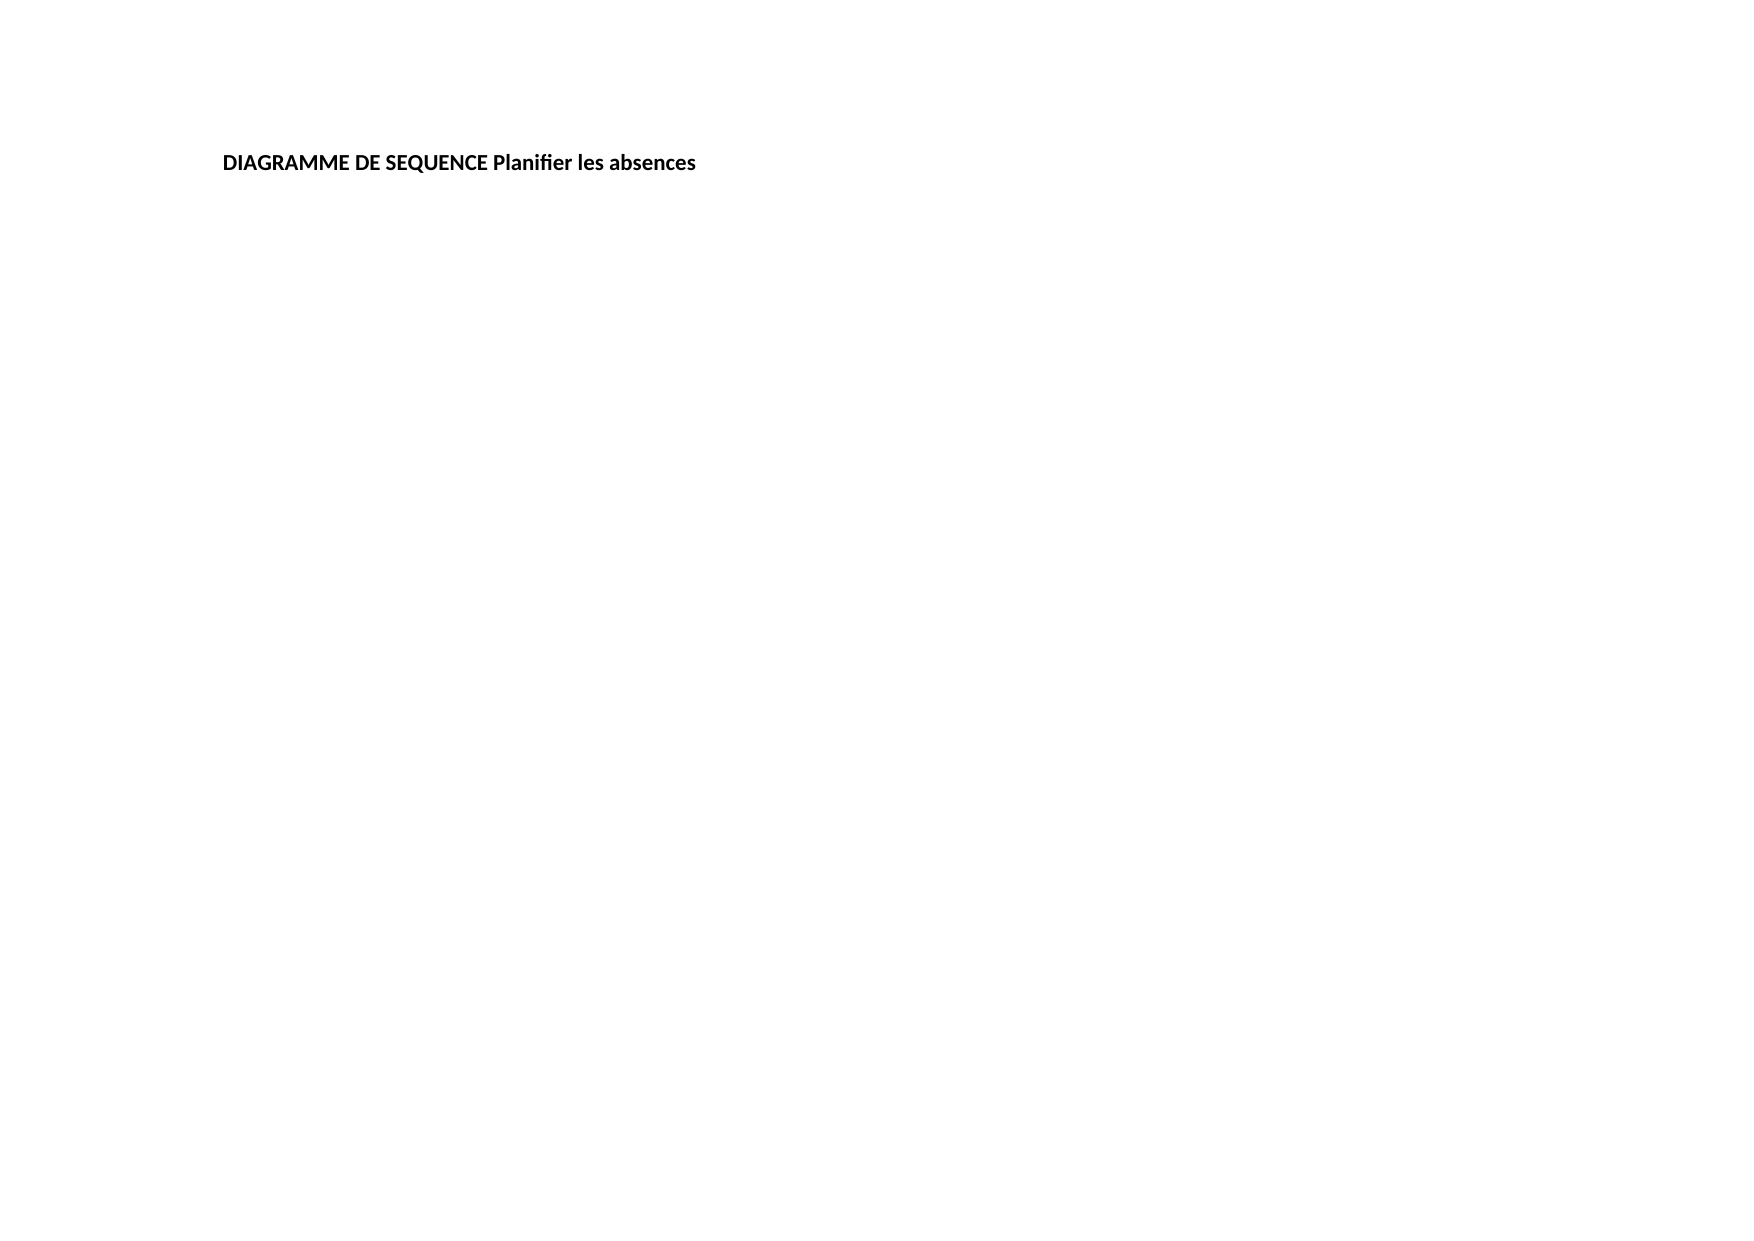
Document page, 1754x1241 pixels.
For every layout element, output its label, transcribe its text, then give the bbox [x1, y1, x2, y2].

list DIAGRAMME DE SEQUENCE Planifier les absences [223, 148, 1606, 176]
